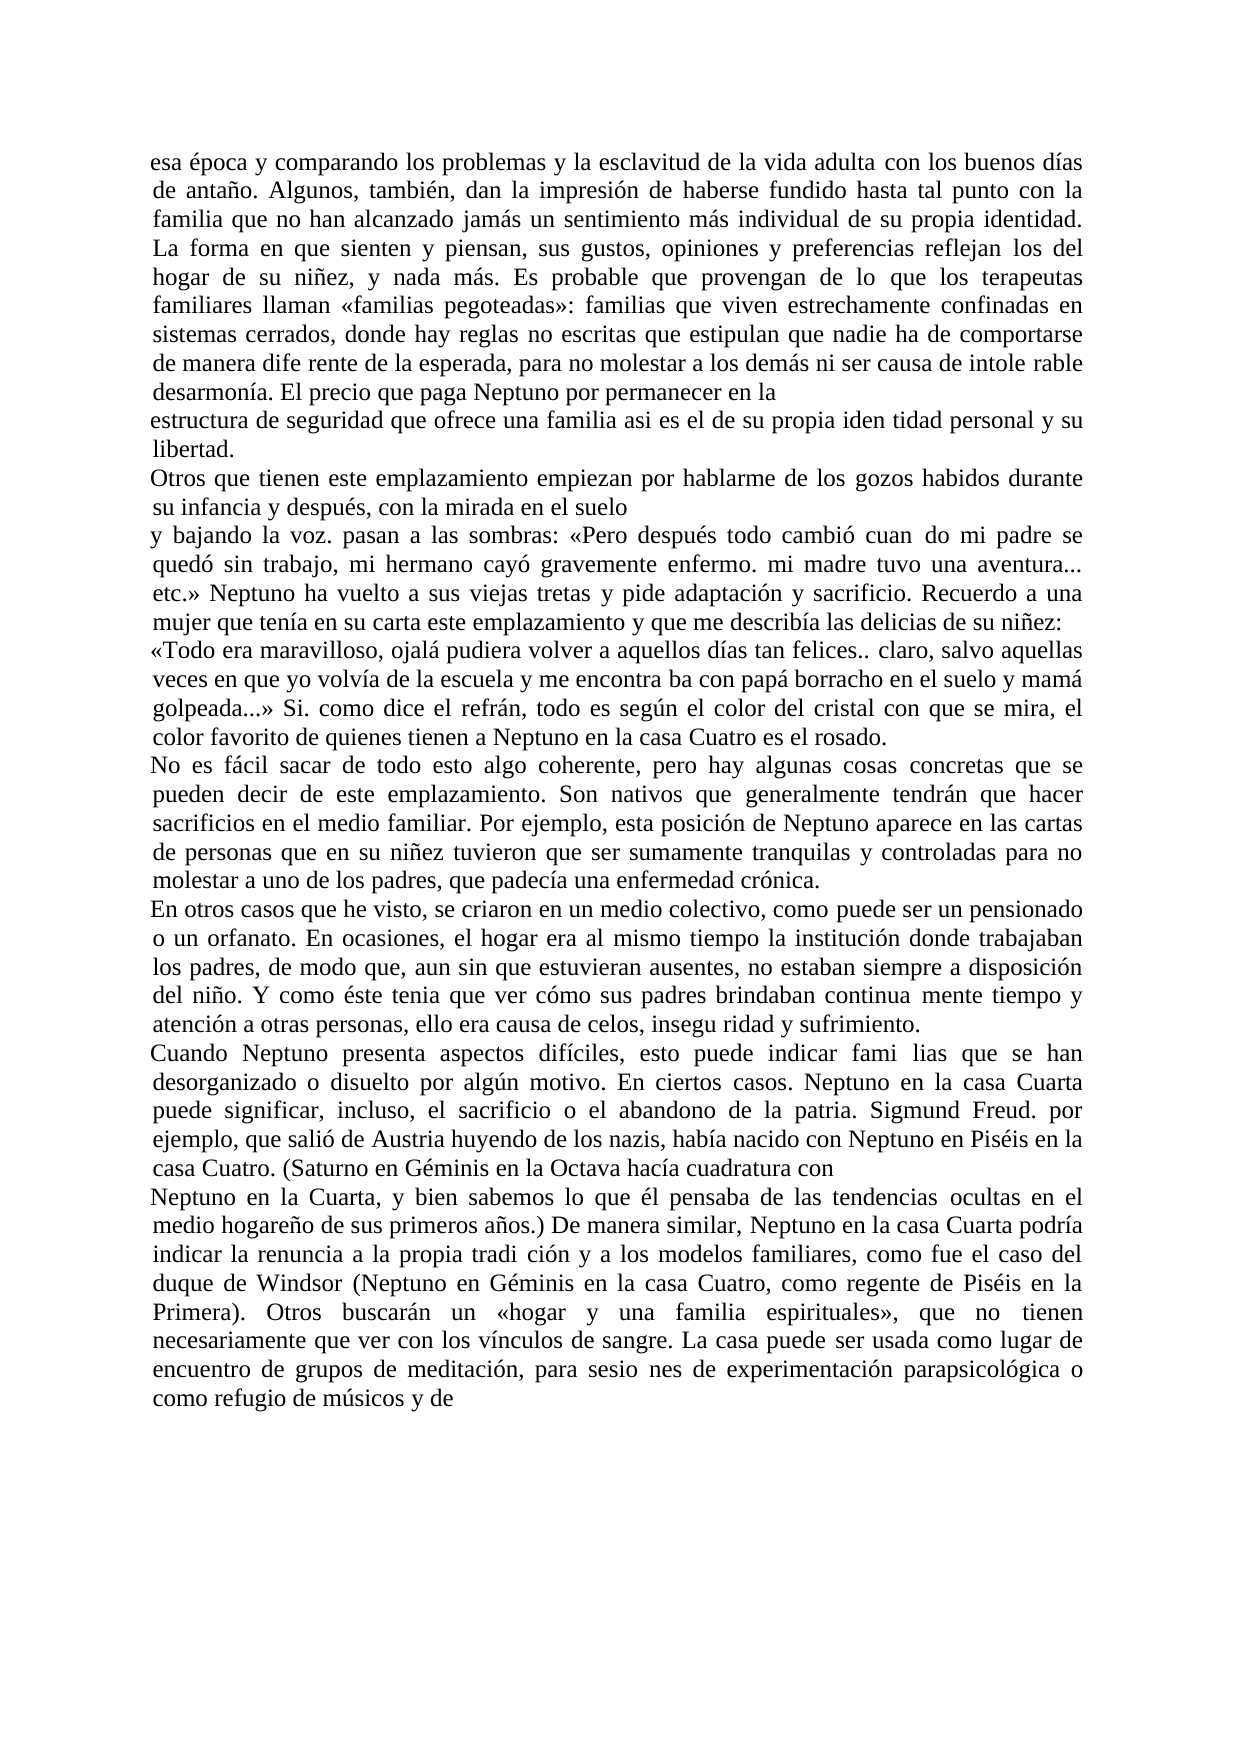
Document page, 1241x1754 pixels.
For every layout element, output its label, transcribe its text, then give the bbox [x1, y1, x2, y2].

text No es fácil sacar de todo esto algo coherente, pero hay algunas cosas concretas que se pueden decir de este emplazamiento. Son nativos que generalmente tendrán que hacer sacrificios en el medio familiar. Por ejemplo, esta posición de Neptuno aparece en las cartas de personas que en su niñez tuvieron que ser sumamente tranquilas y controladas para no molestar a uno de los padres, que padecía una enfermedad crónica. [150, 750, 1083, 894]
text esa época y comparando los problemas y la esclavitud de la vida adulta con los buenos días de antaño. Algunos, también, dan la impresión de haberse fundido hasta tal punto con la familia que no han alcanzado jamás un sentimiento más individual de su propia identidad. La forma en que sienten y piensan, sus gustos, opiniones y preferencias reflejan los del hogar de su niñez, y nada más. Es probable que provengan de lo que los terapeutas familiares llaman «familias pegoteadas»: familias que viven estrechamente confinadas en sistemas cerrados, donde hay reglas no escritas que estipulan que nadie ha de comportarse de manera dife rente de la esperada, para no molestar a los demás ni ser causa de intole rable desarmonía. El precio que paga Neptuno por permanecer en la [150, 147, 1083, 405]
text Neptuno en la Cuarta, y bien sabemos lo que él pensaba de las tendencias ocultas en el medio hogareño de sus primeros años.) De manera similar, Neptuno en la casa Cuarta podría indicar la renuncia a la propia tradi ción y a los modelos familiares, como fue el caso del duque de Windsor (Neptuno en Géminis en la casa Cuatro, como regente de Piséis en la Primera). Otros buscarán un «hogar y una familia espirituales», que no tienen necesariamente que ver con los vínculos de sangre. La casa puede ser usada como lugar de encuentro de grupos de meditación, para sesio nes de experimentación parapsicológica o como refugio de músicos y de [150, 1182, 1083, 1412]
text Otros que tienen este emplazamiento empiezan por hablarme de los gozos habidos durante su infancia y después, con la mirada en el suelo [150, 463, 1083, 520]
text «Todo era maravilloso, ojalá pudiera volver a aquellos días tan felices.. claro, salvo aquellas veces en que yo volvía de la escuela y me encontra ba con papá borracho en el suelo y mamá golpeada...» Si. como dice el refrán, todo es según el color del cristal con que se mira, el color favorito de quienes tienen a Neptuno en la casa Cuatro es el rosado. [150, 635, 1083, 750]
text En otros casos que he visto, se criaron en un medio colectivo, como puede ser un pensionado o un orfanato. En ocasiones, el hogar era al mismo tiempo la institución donde trabajaban los padres, de modo que, aun sin que estuvieran ausentes, no estaban siempre a disposición del niño. Y como éste tenia que ver cómo sus padres brindaban continua mente tiempo y atención a otras personas, ello era causa de celos, insegu ridad y sufrimiento. [150, 894, 1083, 1038]
text y bajando la voz. pasan a las sombras: «Pero después todo cambió cuan do mi padre se quedó sin trabajo, mi hermano cayó gravemente enfermo. mi madre tuvo una aventura... etc.» Neptuno ha vuelto a sus viejas tretas y pide adaptación y sacrificio. Recuerdo a una mujer que tenía en su carta este emplazamiento y que me describía las delicias de su niñez: [150, 520, 1083, 635]
text Cuando Neptuno presenta aspectos difíciles, esto puede indicar fami lias que se han desorganizado o disuelto por algún motivo. En ciertos casos. Neptuno en la casa Cuarta puede significar, incluso, el sacrificio o el abandono de la patria. Sigmund Freud. por ejemplo, que salió de Austria huyendo de los nazis, había nacido con Neptuno en Piséis en la casa Cuatro. (Saturno en Géminis en la Octava hacía cuadratura con [150, 1038, 1083, 1182]
text estructura de seguridad que ofrece una familia asi es el de su propia iden tidad personal y su libertad. [150, 405, 1083, 463]
